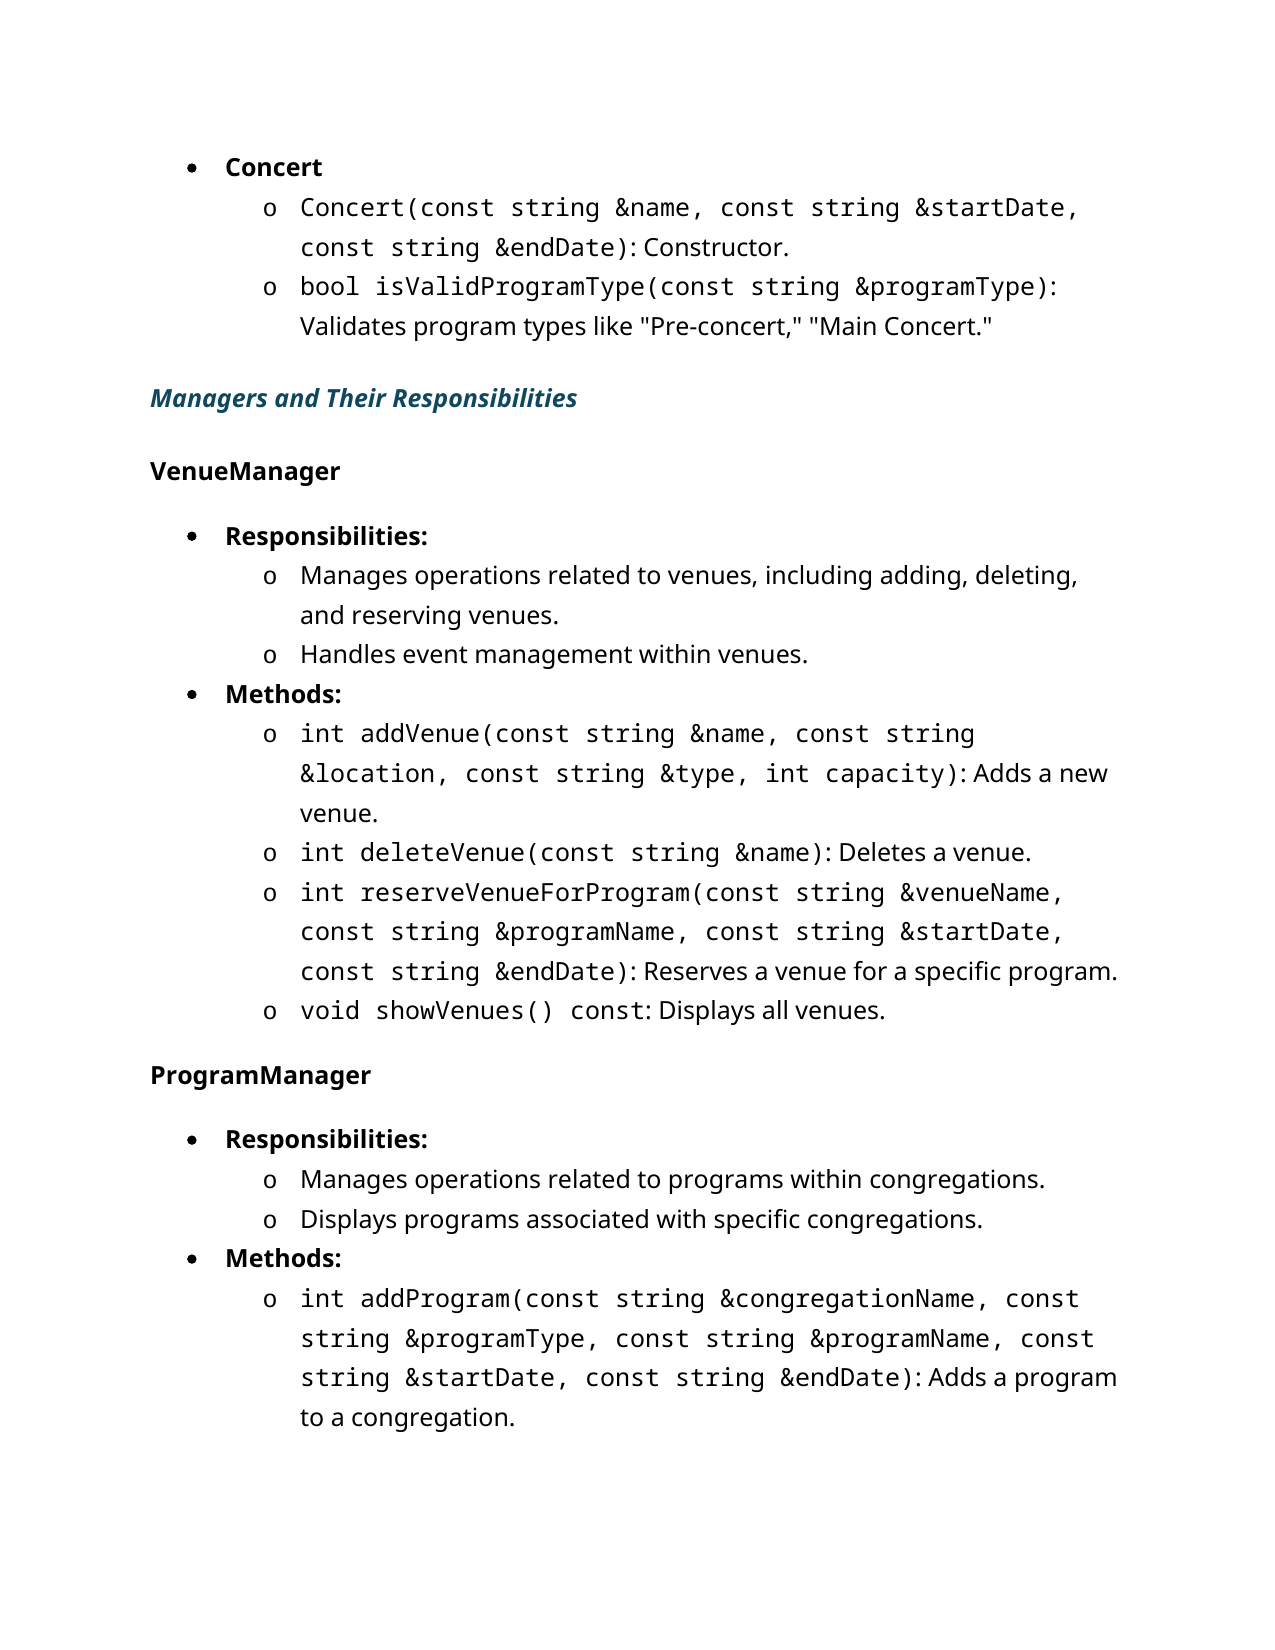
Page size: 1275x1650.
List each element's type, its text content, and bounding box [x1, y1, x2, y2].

list bool isValidProgramType(const string &programType): Validates program types like "Pre-concert," "Main Concert." [262, 269, 1125, 342]
list Handles event management within venues. [262, 637, 1125, 671]
list Manages operations related to venues, including adding, deleting, and reserving venues. [262, 558, 1125, 631]
list Responsibilities: [187, 1122, 1125, 1156]
text ProgramManager [150, 1058, 1125, 1092]
text VenueManager [150, 454, 1125, 488]
list int deleteVenue(const string &name): Deletes a venue. [262, 835, 1125, 869]
list int addVenue(const string &name, const string &location, const string &type, int capacity): Adds a new venue. [262, 716, 1125, 829]
list Responsibilities: [187, 518, 1125, 552]
list int reserveVenueForProgram(const string &venueName, const string &programName, const string &startDate, const string &endDate): Reserves a venue for a specific program. [262, 874, 1125, 988]
list int addProgram(const string &congregationName, const string &programType, const string &programName, const string &startDate, const string &endDate): Adds a program to a congregation. [262, 1281, 1125, 1433]
list Methods: [187, 677, 1125, 711]
list void showVenues() const: Displays all venues. [262, 993, 1125, 1027]
list Displays programs associated with specific congregations. [262, 1201, 1125, 1236]
list Methods: [187, 1241, 1125, 1275]
list Manages operations related to programs within congregations. [262, 1162, 1125, 1196]
list Concert(const string &name, const string &startDate, const string &endDate): Constructor. [262, 189, 1125, 263]
list Concert [187, 150, 1125, 184]
subtitle Managers and Their Responsibilities [150, 381, 1125, 415]
